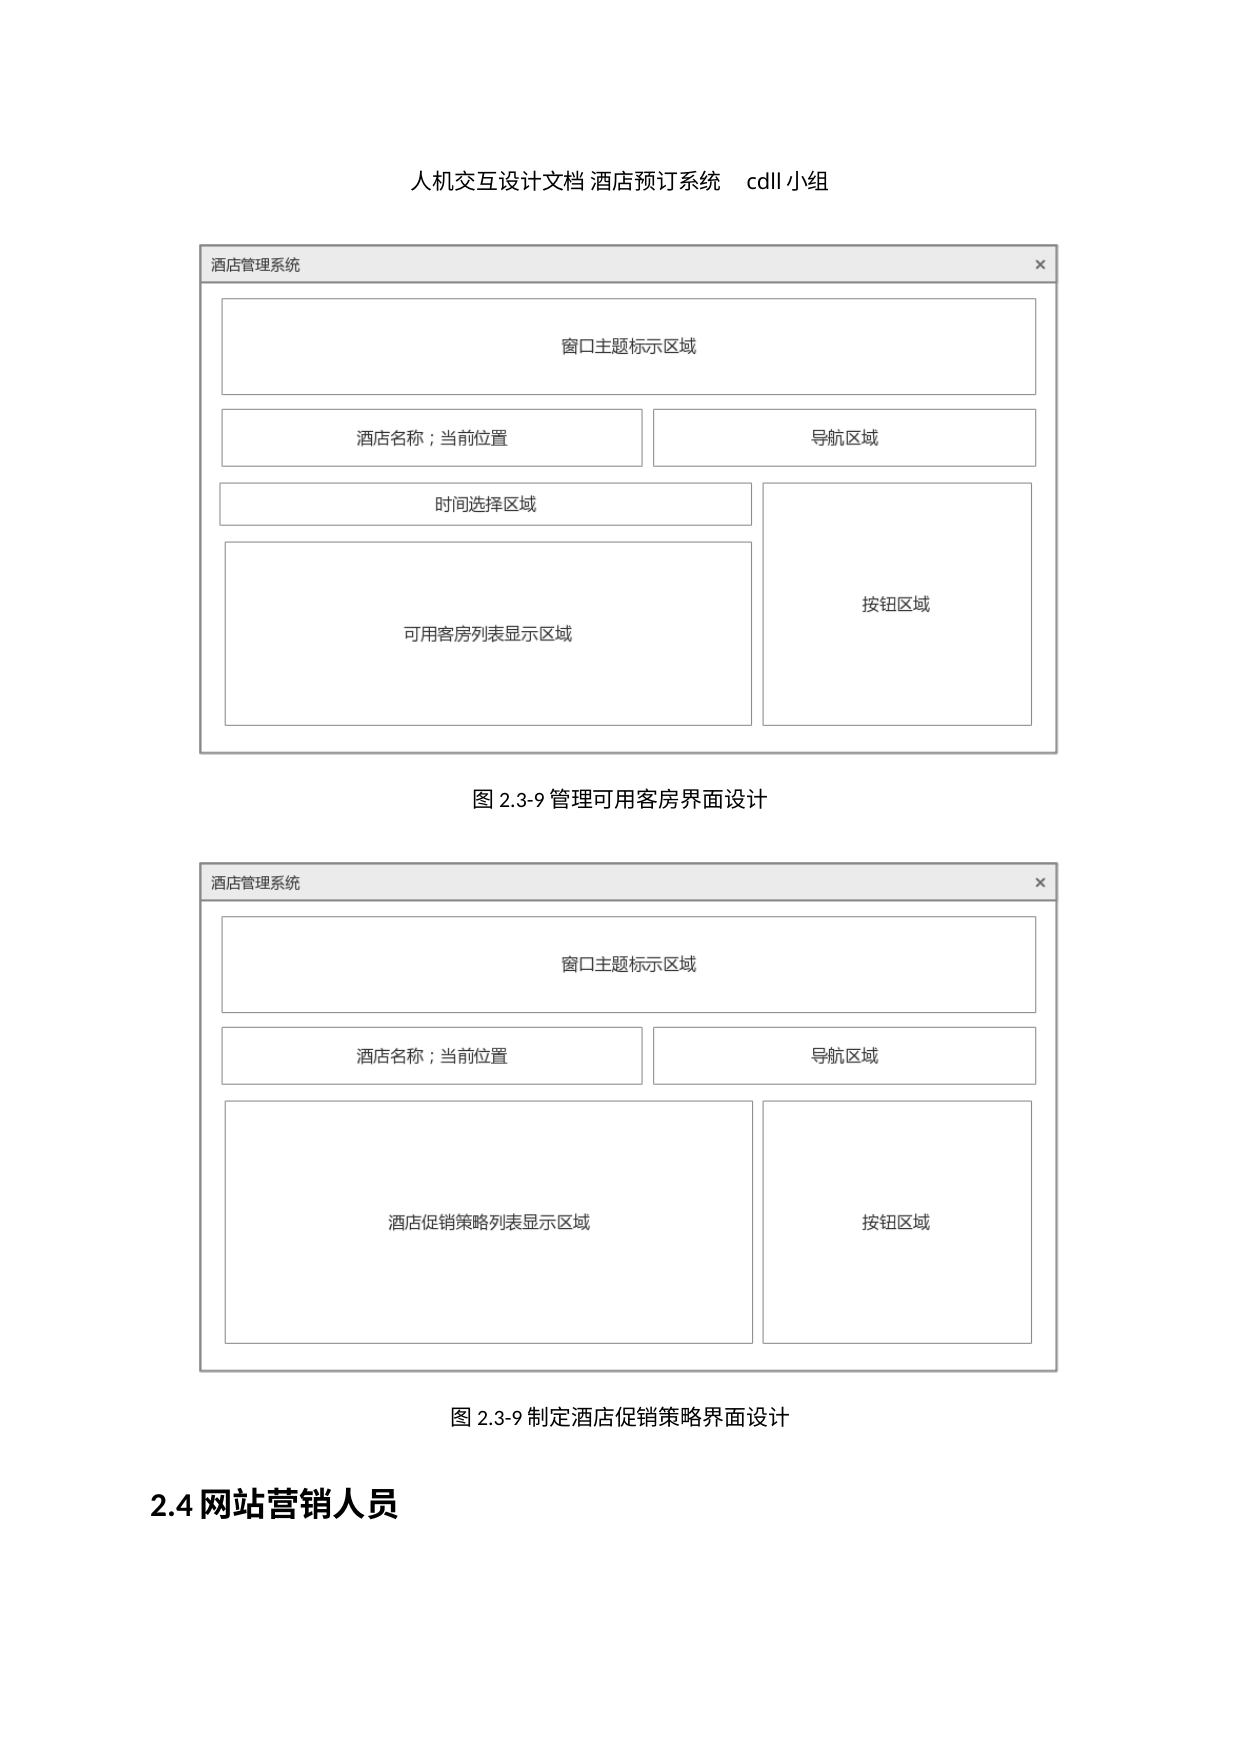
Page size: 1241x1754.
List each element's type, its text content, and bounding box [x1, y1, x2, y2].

text 图2.3-9 制定酒店促销策略界面设计 [150, 1405, 1090, 1431]
text 2.4网站营销人员 [150, 1484, 1090, 1525]
picture [150, 813, 1091, 1405]
picture [150, 195, 1091, 787]
text 图2.3-9管理可用客房界面设计 [150, 787, 1090, 813]
